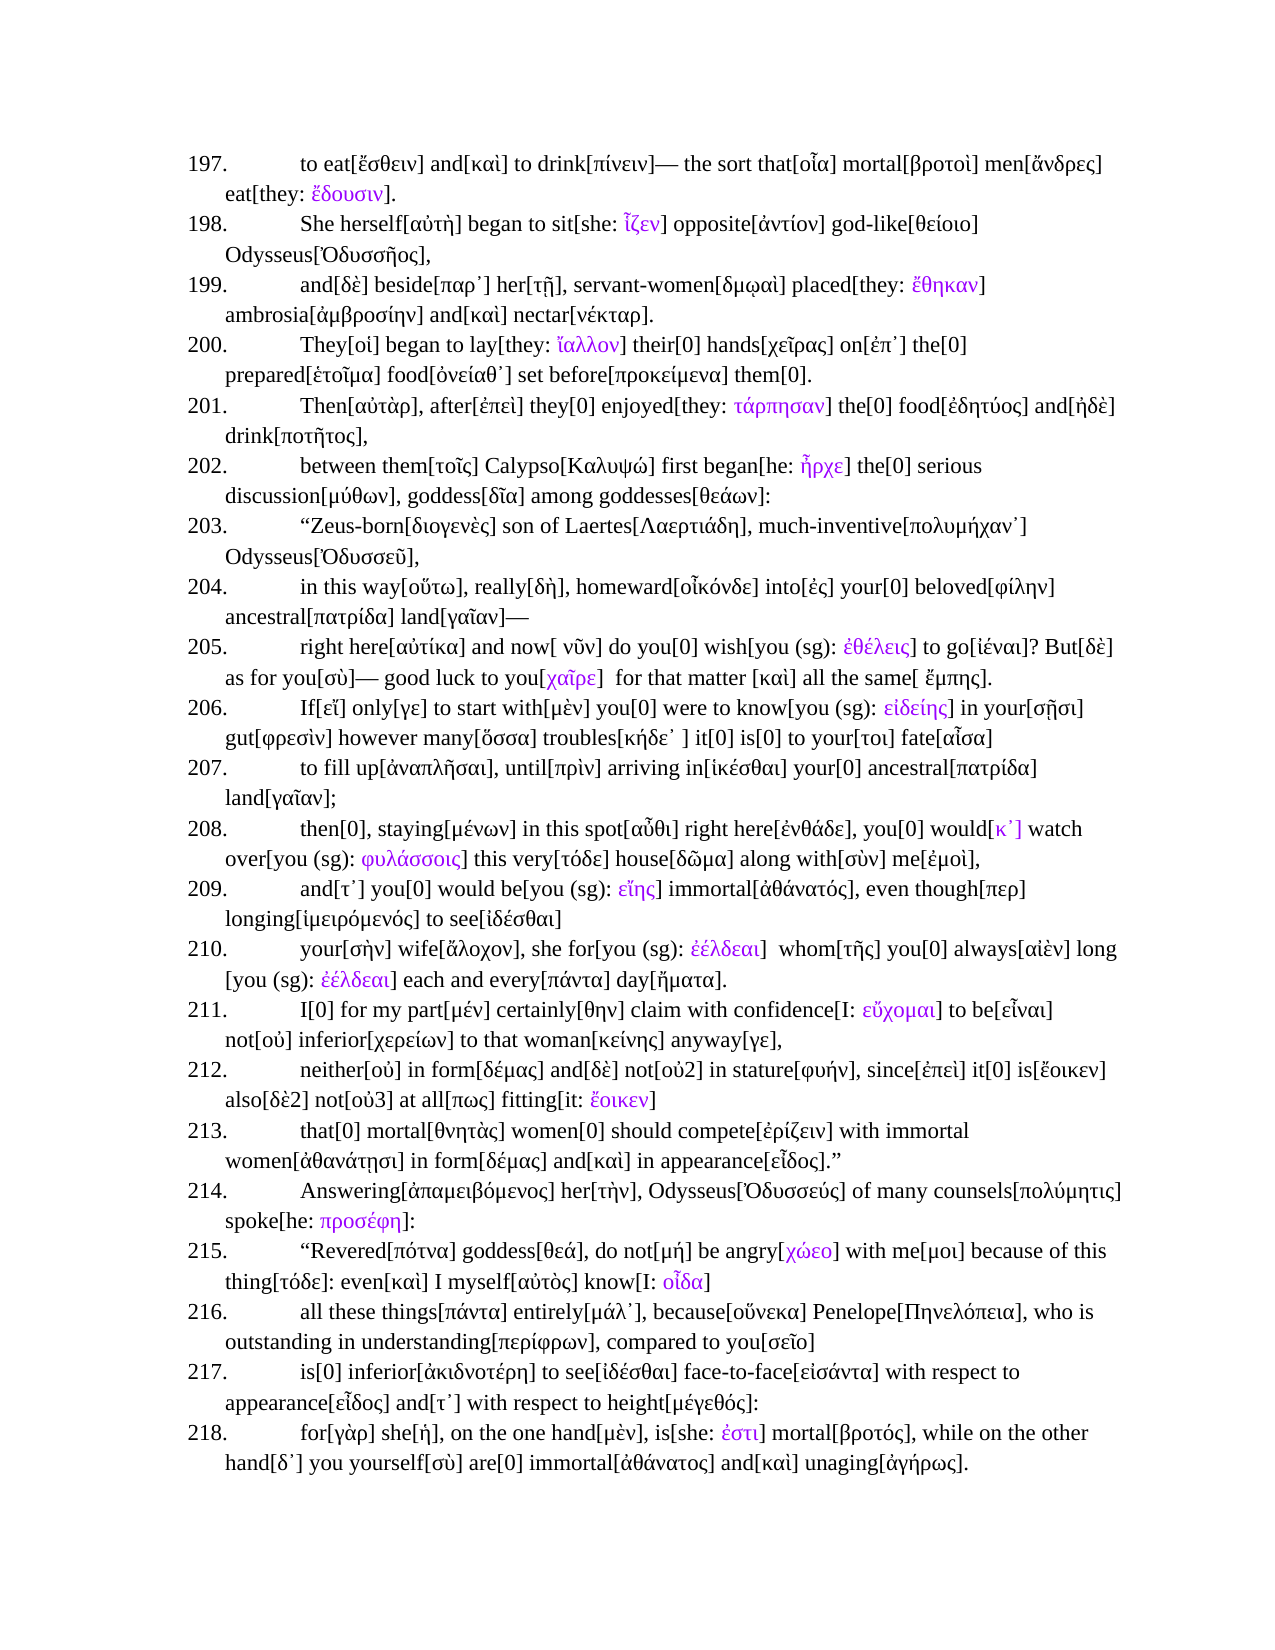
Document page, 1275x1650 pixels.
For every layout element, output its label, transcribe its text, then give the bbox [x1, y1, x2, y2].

list and[δὲ] beside[παρ᾽] her[τῇ], servant-women[δμῳαὶ] placed[they: ἔθηκαν] ambrosia[ἀμβροσίην] and[καὶ] nectar[νέκταρ]. [187, 271, 1125, 327]
list to fill up[ἀναπλῆσαι], until[πρὶν] arriving in[ἱκέσθαι] your[0] ancestral[πατρίδα] land[γαῖαν]; [187, 754, 1125, 811]
list for[γὰρ] she[ἡ], on the one hand[μὲν], is[she: ἐστι] mortal[βροτός], while on the other hand[δ᾽] you yourself[σὺ] are[0] immortal[ἀθάνατος] and[καὶ] unaging[ἀγήρως]. [187, 1419, 1125, 1475]
list is[0] inferior[ἀκιδνοτέρη] to see[ἰδέσθαι] face-to-face[εἰσάντα] with respect to appearance[εἶδος] and[τ᾽] with respect to height[μέγεθός]: [187, 1358, 1125, 1415]
list Then[αὐτὰρ], after[ἐπεὶ] they[0] enjoyed[they: τάρπησαν] the[0] food[ἐδητύος] and[ἠδὲ] drink[ποτῆτος], [187, 392, 1125, 448]
list that[0] mortal[θνητὰς] women[0] should compete[ἐρίζειν] with immortal women[ἀθανάτῃσι] in form[δέμας] and[καὶ] in appearance[εἶδος].” [187, 1117, 1125, 1173]
list “Zeus-born[διογενὲς] son of Laertes[Λαερτιάδη], much-inventive[πολυμήχαν᾽] Odysseus[Ὀδυσσεῦ], [187, 512, 1125, 569]
list and[τ᾽] you[0] would be[you (sg): εἴης] immortal[ἀθάνατός], even though[περ] longing[ἱμειρόμενός] to see[ἰδέσθαι] [187, 875, 1125, 932]
list They[οἱ] began to lay[they: ἴαλλον] their[0] hands[χεῖρας] on[ἐπ᾽] the[0] prepared[ἑτοῖμα] food[ὀνείαθ᾽] set before[προκείμενα] them[0]. [187, 331, 1125, 388]
list all these things[πάντα] entirely[μάλ᾽], because[οὕνεκα] Penelope[Πηνελόπεια], who is outstanding in understanding[περίφρων], compared to you[σεῖο] [187, 1298, 1125, 1354]
list in this way[οὕτω], really[δὴ], homeward[οἶκόνδε] into[ἐς] your[0] beloved[φίλην] ancestral[πατρίδα] land[γαῖαν]— [187, 573, 1125, 629]
list then[0], staying[μένων] in this spot[αὖθι] right here[ἐνθάδε], you[0] would[κ᾽] watch over[you (sg): φυλάσσοις] this very[τόδε] house[δῶμα] along with[σὺν] me[ἐμοὶ], [187, 814, 1125, 871]
list neither[οὐ] in form[δέμας] and[δὲ] not[οὐ2] in stature[φυήν], since[ἐπεὶ] it[0] is[ἔοικεν] also[δὲ2] not[οὐ3] at all[πως] fitting[it: ἔοικεν] [187, 1056, 1125, 1113]
list If[εἴ] only[γε] to start with[μὲν] you[0] were to know[you (sg): εἰδείης] in your[σῇσι] gut[φρεσὶν] however many[ὅσσα] troubles[κήδε᾽ ] it[0] is[0] to your[τοι] fate[αἶσα] [187, 694, 1125, 750]
list I[0] for my part[μέν] certainly[θην] claim with confidence[I: εὔχομαι] to be[εἶναι] not[οὐ] inferior[χερείων] to that woman[κείνης] anyway[γε], [187, 996, 1125, 1052]
list your[σὴν] wife[ἄλοχον], she for[you (sg): ἐέλδεαι] whom[τῆς] you[0] always[αἰὲν] long [you (sg): ἐέλδεαι] each and every[πάντα] day[ἤματα]. [187, 935, 1125, 992]
list right here[αὐτίκα] and now[ νῦν] do you[0] wish[you (sg): ἐθέλεις] to go[ἰέναι]? But[δὲ] as for you[σὺ]— good luck to you[χαῖρε] for that matter [καὶ] all the same[ ἔμπης]. [187, 633, 1125, 690]
list “Revered[πότνα] goddess[θεά], do not[μή] be angry[χώεο] with me[μοι] because of this thing[τόδε]: even[καὶ] I myself[αὐτὸς] know[I: οἶδα] [187, 1237, 1125, 1294]
list Answering[ἀπαμειβόμενος] her[τὴν], Odysseus[Ὀδυσσεύς] of many counsels[πολύμητις] spoke[he: προσέφη]: [187, 1177, 1125, 1234]
list to eat[ἔσθειν] and[καὶ] to drink[πίνειν]— the sort that[οἷα] mortal[βροτοὶ] men[ἄνδρες] eat[they: ἔδουσιν]. [187, 150, 1125, 207]
list She herself[αὐτὴ] began to sit[she: ἷζεν] opposite[ἀντίον] god-like[θείοιο] Odysseus[Ὀδυσσῆος], [187, 210, 1125, 267]
list between them[τοῖς] Calypso[Καλυψώ] first began[he: ἦρχε] the[0] serious discussion[μύθων], goddess[δῖα] among goddesses[θεάων]: [187, 452, 1125, 509]
